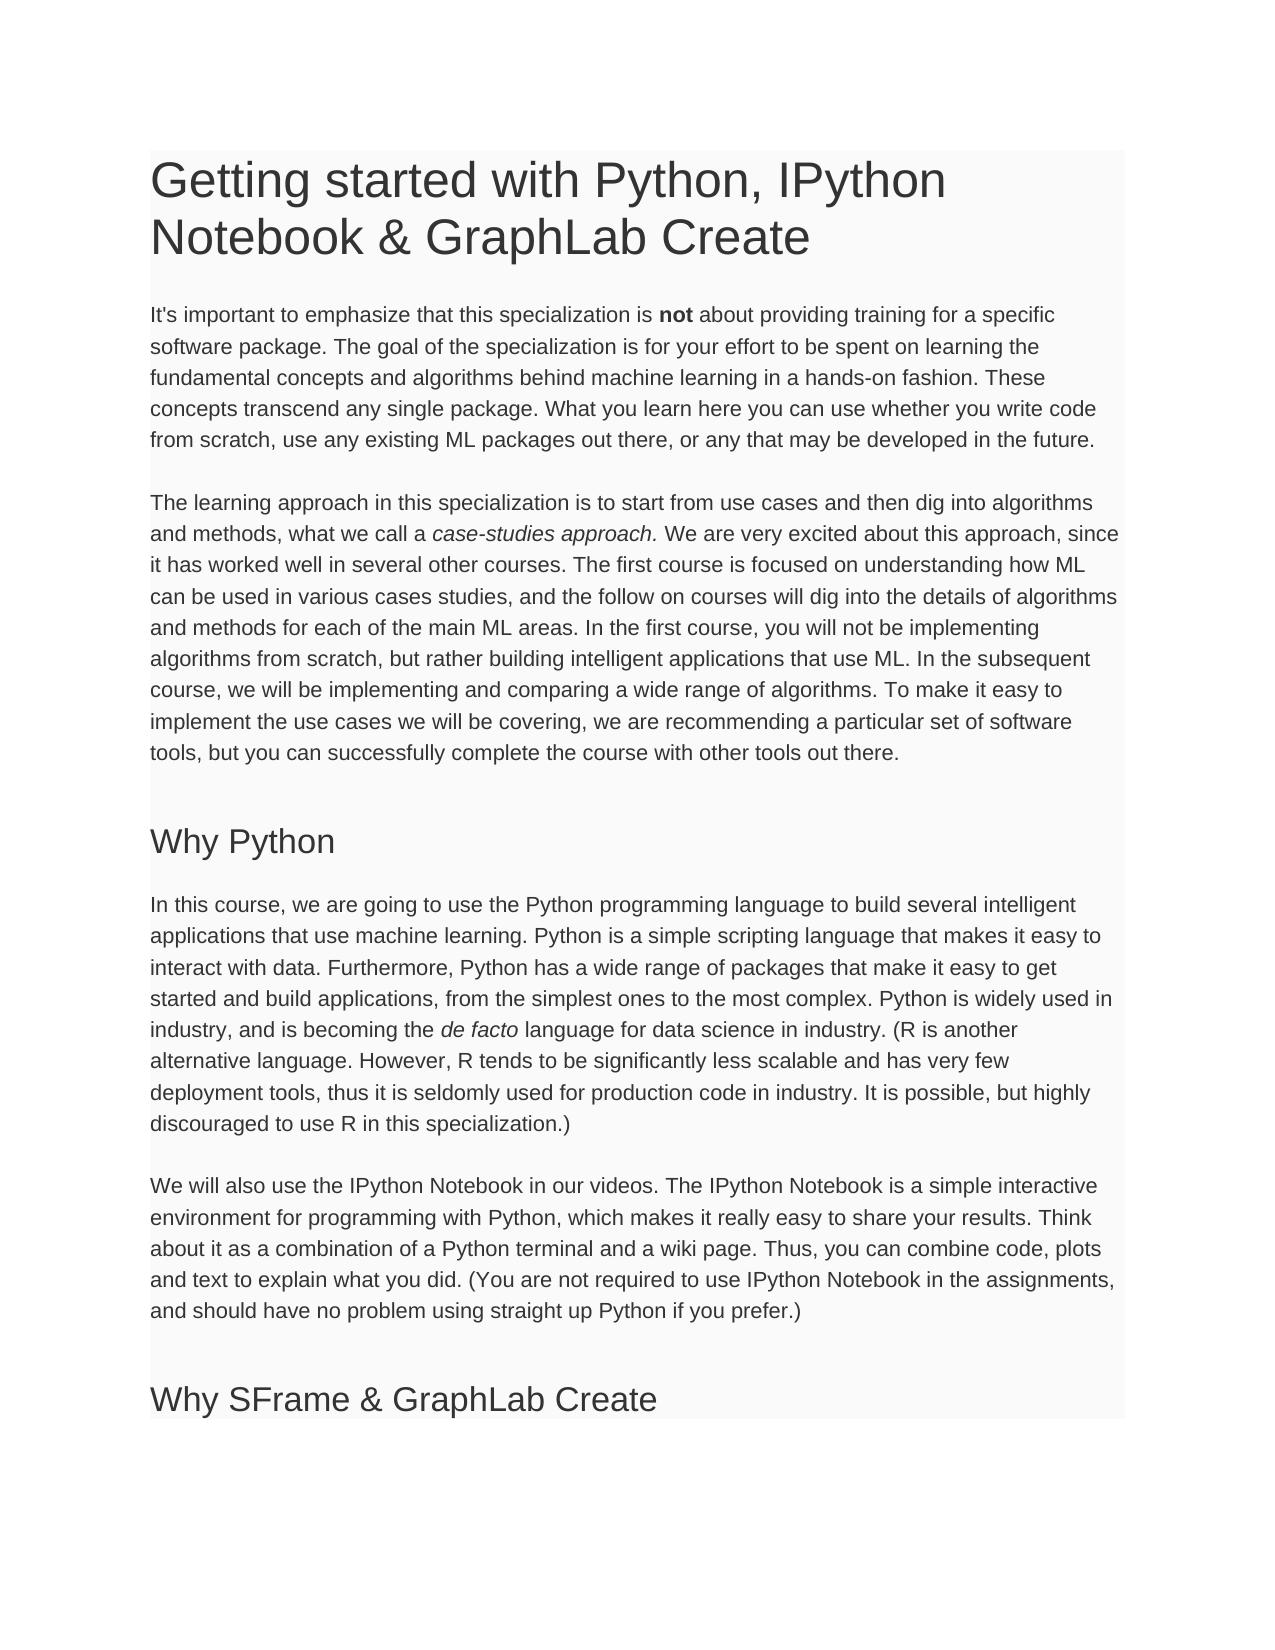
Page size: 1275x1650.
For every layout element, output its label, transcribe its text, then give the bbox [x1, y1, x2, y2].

text Getting started with Python, IPython Notebook & GraphLab Create [150, 150, 1125, 265]
text We will also use the IPython Notebook in our videos. The IPython Notebook is a simple interactive environment for programming with Python, which makes it really easy to share your results. Think about it as a combination of a Python terminal and a wiki page. Thus, you can combine code, plots and text to explain what you did. (You are not required to use IPython Notebook in the assignments, and should have no problem using straight up Python if you prefer.) [150, 1167, 1125, 1323]
text Why Python [150, 821, 1125, 861]
text The learning approach in this specialization is to start from use cases and then dig into algorithms and methods, what we call a case-studies approach. We are very excited about this approach, since it has worked well in several other courses. The first course is focused on understanding how ML can be used in various cases studies, and the follow on courses will dig into the details of algorithms and methods for each of the main ML areas. In the first course, you will not be implementing algorithms from scratch, but rather building intelligent applications that use ML. In the subsequent course, we will be implementing and comparing a wide range of algorithms. To make it easy to implement the use cases we will be covering, we are recommending a particular set of software tools, but you can successfully complete the course with other tools out there. [150, 484, 1125, 765]
text In this course, we are going to use the Python programming language to build several intelligent applications that use machine learning. Python is a simple scripting language that makes it easy to interact with data. Furthermore, Python has a wide range of packages that make it easy to get started and build applications, from the simplest ones to the most complex. Python is widely used in industry, and is becoming the de facto language for data science in industry. (R is another alternative language. However, R tends to be significantly less scalable and has very few deployment tools, thus it is seldomly used for production code in industry. It is possible, but highly discouraged to use R in this specialization.) [150, 886, 1125, 1136]
text It's important to emphasize that this specialization is not about providing training for a specific software package. The goal of the specialization is for your effort to be spent on learning the fundamental concepts and algorithms behind machine learning in a hands-on fashion. These concepts transcend any single package. What you learn here you can use whether you write code from scratch, use any existing ML packages out there, or any that may be developed in the future. [150, 296, 1125, 452]
text Why SFrame & GraphLab Create [150, 1379, 1125, 1419]
